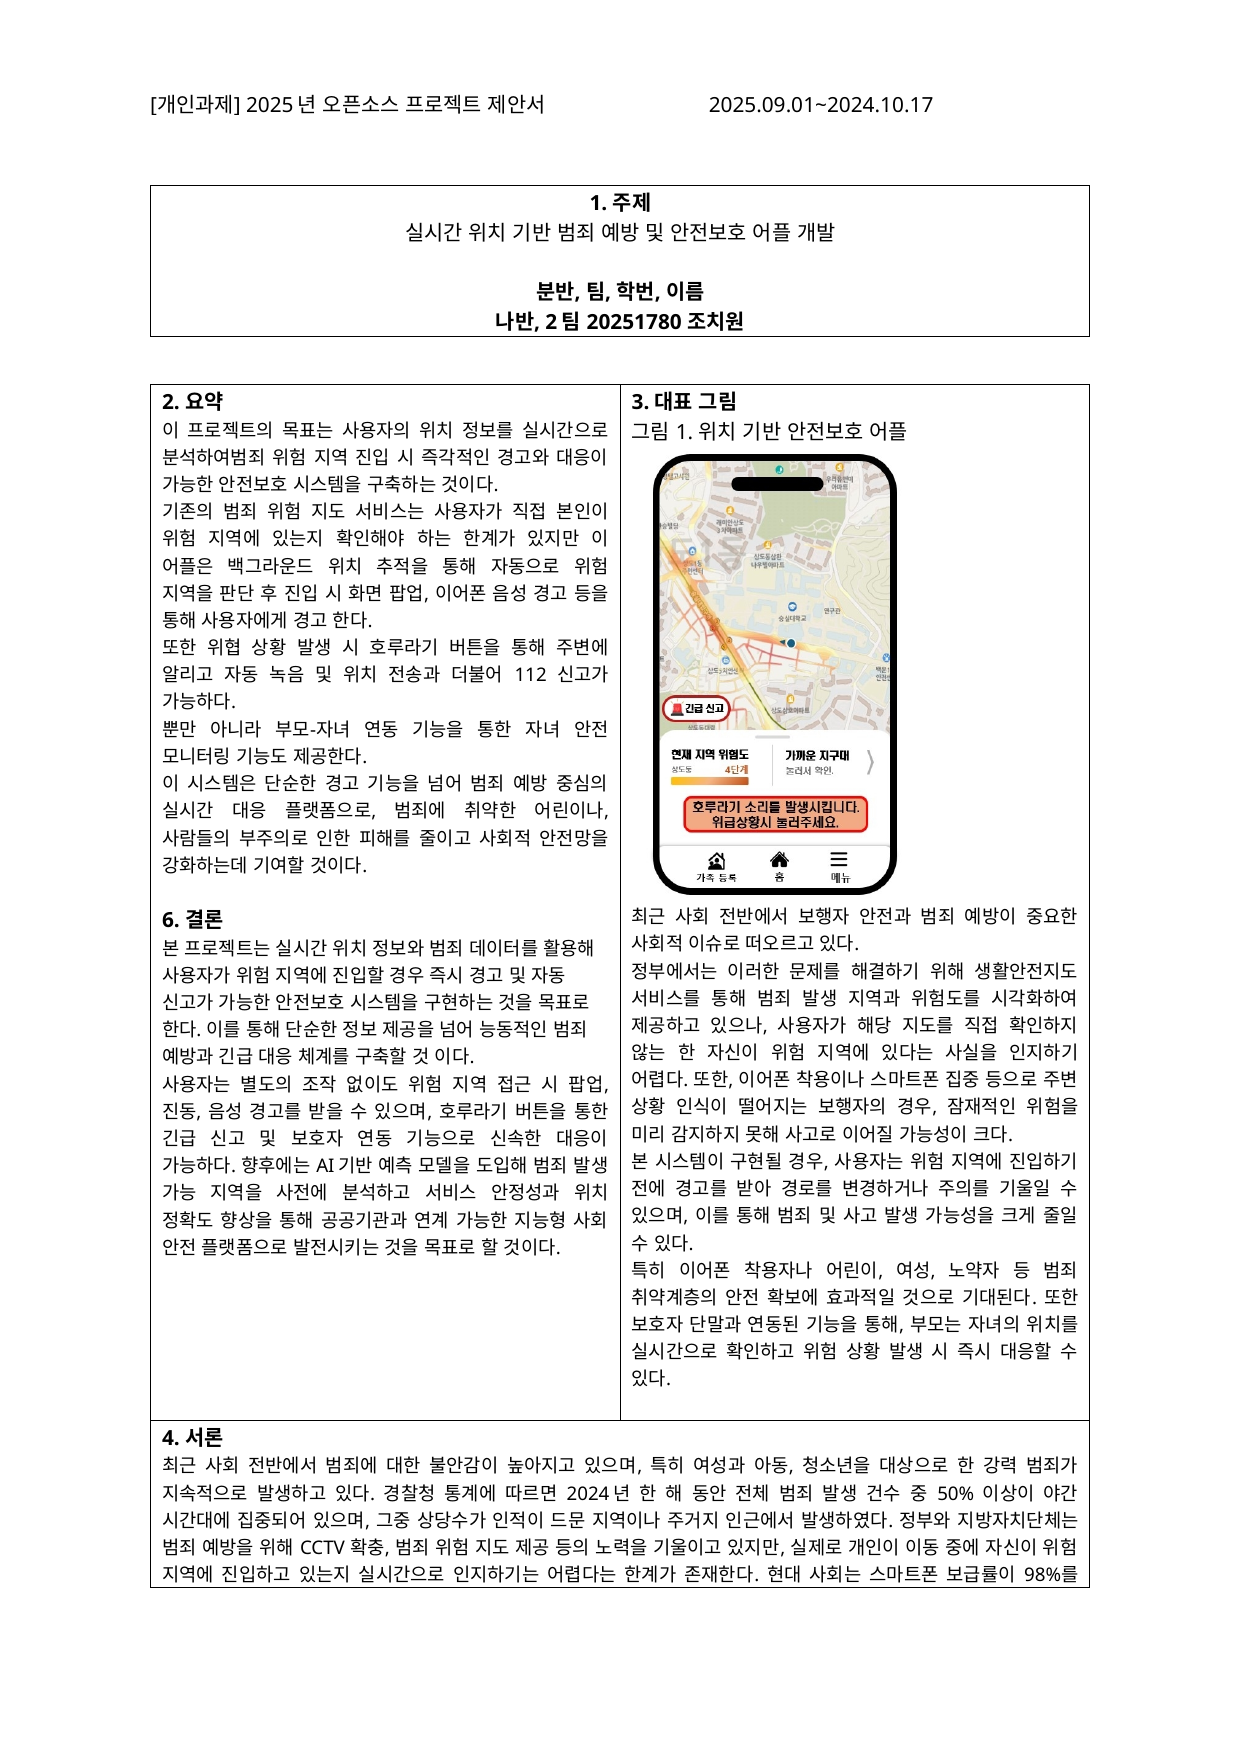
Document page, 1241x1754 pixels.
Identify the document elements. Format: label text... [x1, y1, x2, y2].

table_header 2. 요약 이 프로젝트의 목표는 사용자의 위치 정보를 실시간으로 분석하여범죄 위험 지역 진입 시 즉각적인 경고와 대응이 가능한 안전보호 시스템을 구축하는 것이다. 기존의 범죄 위험 지도 서비스는 사용자가 직접 본인이 위험 지역에 있는지 확인해야 하는 한계가 있지만 이 어플은 백그라운드 위치 추적을 통해 자동으로 위험 지역을 판단 후 진입 시 화면 팝업, 이어폰 음성 경고 등을 통해 사용자에게 경고 한다. 또한 위협 상황 발생 시 호루라기 버튼을 통해 주변에 알리고 자동 녹음 및 위치 전송과 더불어 112 신고가 가능하다. 뿐만 아니라 부모-자녀 연동 기능을 통한 자녀 안전 모니터링 기능도 제공한다. 이 시스템은 단순한 경고 기능을 넘어 범죄 예방 중심의 실시간 대응 플랫폼으로, 범죄에 취약한 어린이나, 사람들의 부주의로 인한 피해를 줄이고 사회적 안전망을 강화하는데 기여할 것이다. 6. 결론 본 프로젝트는 실시간 위치 정보와 범죄 데이터를 활용해 사용자가 위험 지역에 진입할 경우 즉시 경고 및 자동 신고가 가능한 안전보호 시스템을 구현하는 것을 목표로 한다. 이를 통해 단순한 정보 제공을 넘어 능동적인 범죄 예방과 긴급 대응 체계를 구축할 것 이다. 사용자는 별도의 조작 없이도 위험 지역 접근 시 팝업, 진동, 음성 경고를 받을 수 있으며, 호루라기 버튼을 통한 긴급 신고 및 보호자 연동 기능으로 신속한 대응이 가능하다. 향후에는 AI기반 예측 모델을 도입해 범죄 발생 가능 지역을 사전에 분석하고 서비스 안정성과 위치 정확도 향상을 통해 공공기관과 연계 가능한 지능형 사회 안전 플랫폼으로 발전시키는 것을 목표로 할 것이다. [151, 385, 620, 1420]
table_header 1. 주제 실시간 위치 기반 범죄 예방 및 안전보호 어플 개발 분반, 팀, 학번, 이름 나반, 2팀 20251780 조치원 [151, 186, 1089, 336]
picture [631, 445, 909, 902]
table_header 3. 대표 그림 그림 1. 위치 기반 안전보호 어플 최근 사회 전반에서 보행자 안전과 범죄 예방이 중요한 사회적 이슈로 떠오르고 있다. 정부에서는 이러한 문제를 해결하기 위해 생활안전지도 서비스를 통해 범죄 발생 지역과 위험도를 시각화하여 제공하고 있으나, 사용자가 해당 지도를 직접 확인하지 않는 한 자신이 위험 지역에 있다는 사실을 인지하기 어렵다. 또한, 이어폰 착용이나 스마트폰 집중 등으로 주변 상황 인식이 떨어지는 보행자의 경우, 잠재적인 위험을 미리 감지하지 못해 사고로 이어질 가능성이 크다. 본 시스템이 구현될 경우, 사용자는 위험 지역에 진입하기 전에 경고를 받아 경로를 변경하거나 주의를 기울일 수 있으며, 이를 통해 범죄 및 사고 발생 가능성을 크게 줄일 수 있다. 특히 이어폰 착용자나 어린이, 여성, 노약자 등 범죄 취약계층의 안전 확보에 효과적일 것으로 기대된다. 또한 보호자 단말과 연동된 기능을 통해, 부모는 자녀의 위치를 실시간으로 확인하고 위험 상황 발생 시 즉시 대응할 수 있다. [621, 385, 1089, 1420]
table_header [151, 1421, 1089, 1587]
